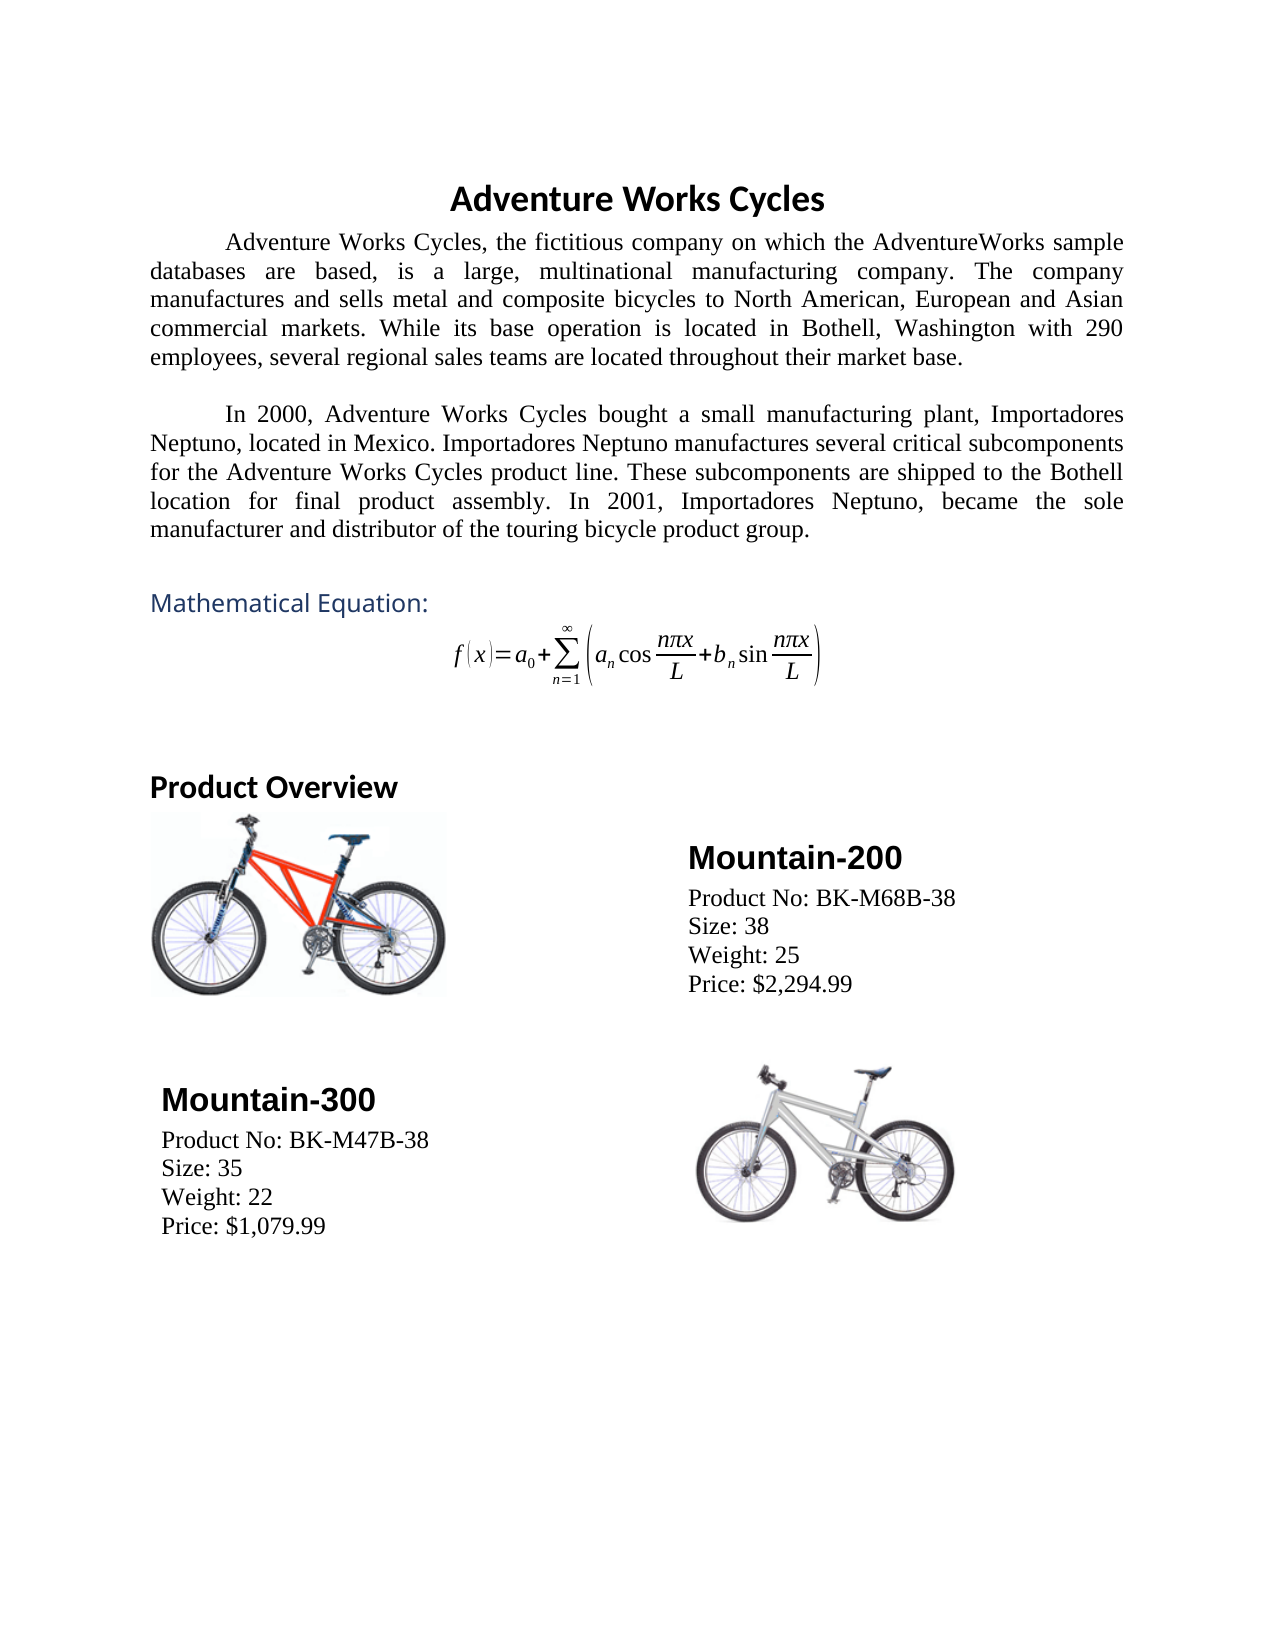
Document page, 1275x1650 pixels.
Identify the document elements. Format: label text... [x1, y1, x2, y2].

table_cell Mountain-300 Product No: BK-M47B-38 Size: 35 Weight: 22 Price: $1,079.99 [150, 1055, 677, 1299]
text In 2000, Adventure Works Cycles bought a small manufacturing plant, Importadores Neptuno, located in Mexico. Importadores Neptuno manufactures several critical subcomponents for the Adventure Works Cycles product line. These subcomponents are shipped to the Bothell location for final product assembly. In 2001, Importadores Neptuno, became the sole manufacturer and distributor of the touring bicycle product group. [150, 399, 1125, 543]
table_header Mountain-200 Product No: BK-M68B-38 Size: 38 Weight: 25 Price: $2,294.99 [677, 813, 1203, 1055]
picture [684, 1055, 966, 1230]
picture [150, 812, 447, 997]
subtitle Product Overview [150, 766, 1125, 807]
table_cell [677, 1055, 1203, 1299]
text Adventure Works Cycles, the fictitious company on which the AdventureWorks sample databases are based, is a large, multinational manufacturing company. The company manufactures and sells metal and composite bicycles to North American, European and Asian commercial markets. While its base operation is located in Bothell, Washington with 290 employees, several regional sales teams are located throughout their market base. [150, 227, 1125, 371]
table_header [150, 813, 677, 1055]
subtitle Adventure Works Cycles [150, 175, 1125, 221]
subtitle Mathematical Equation: [150, 586, 1125, 620]
